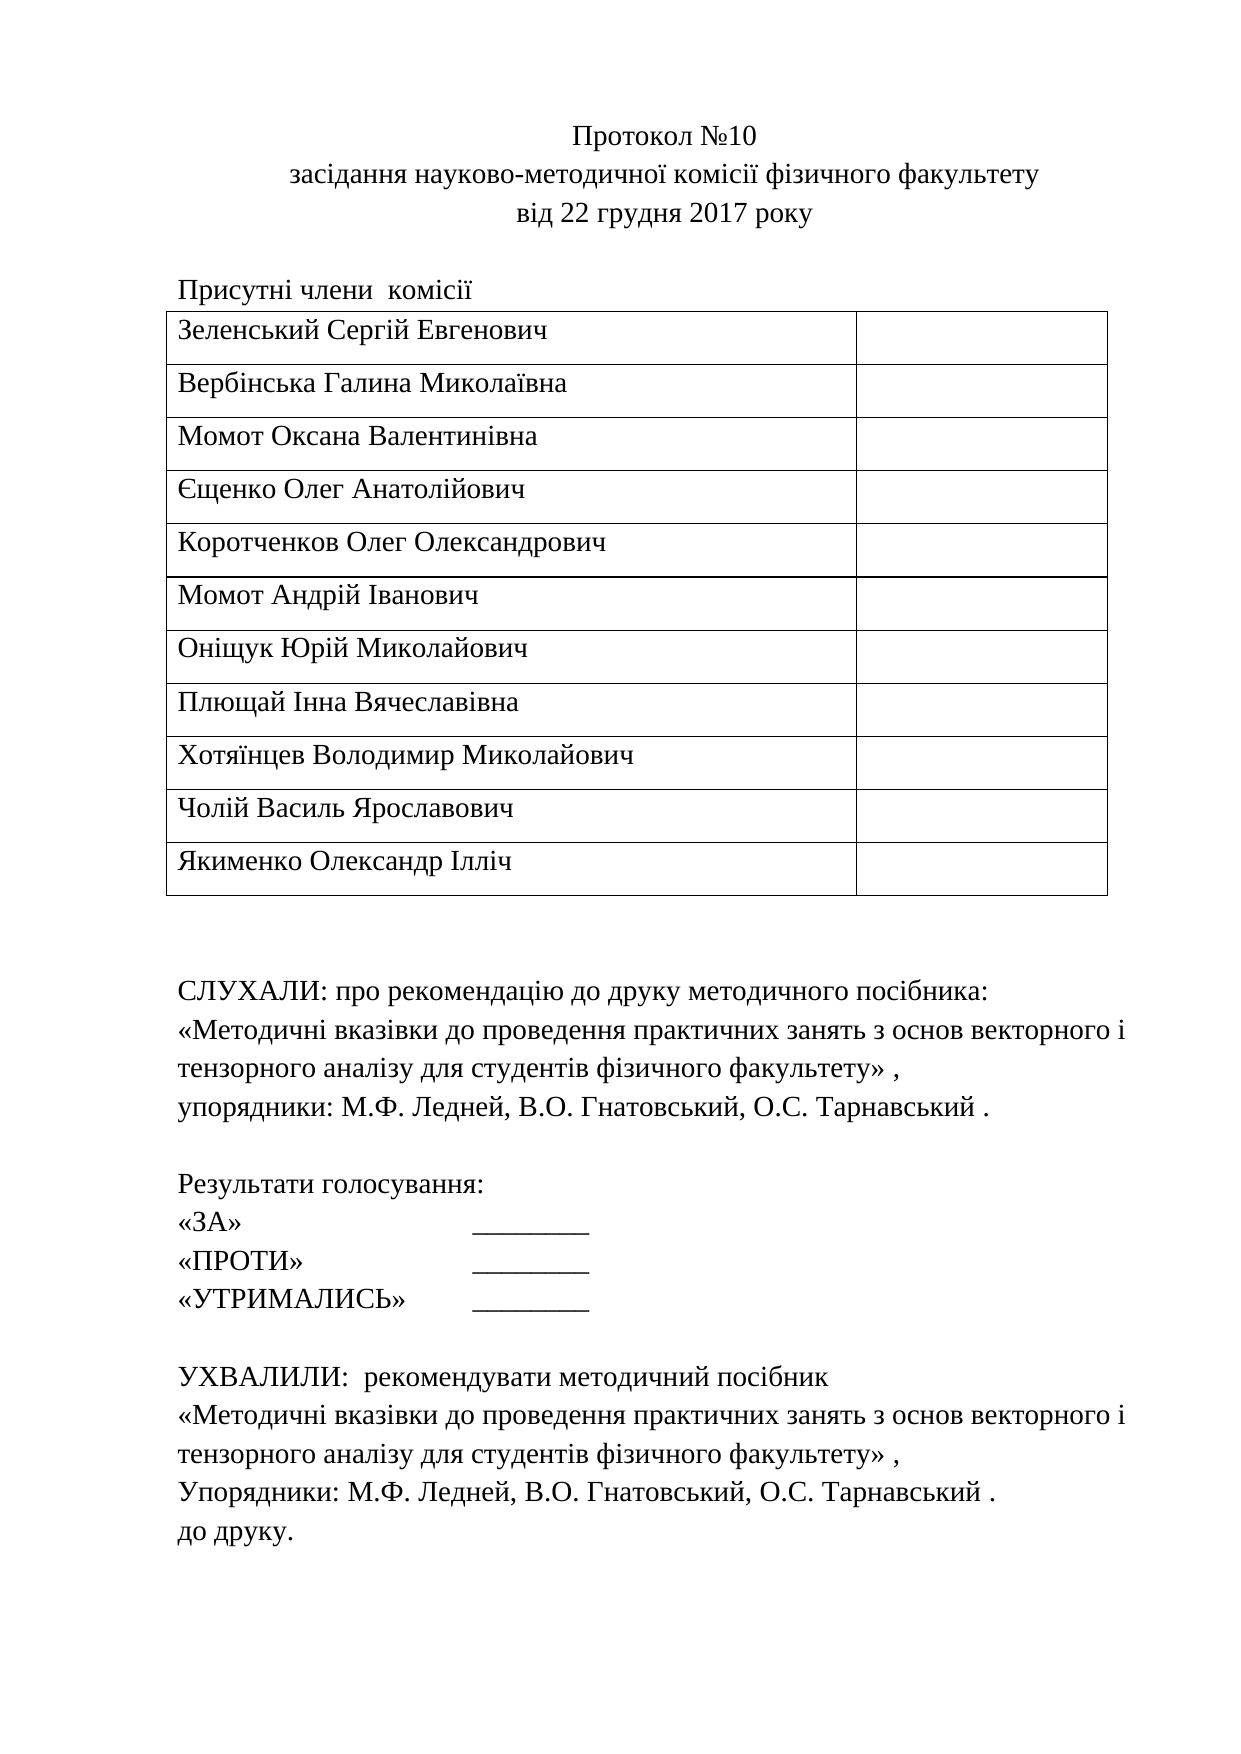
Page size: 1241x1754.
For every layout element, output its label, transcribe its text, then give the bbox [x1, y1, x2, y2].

text Упорядники: М.Ф. Ледней, В.О. Гнатовський, О.С. Тарнавський . [177, 1474, 1152, 1508]
table_cell Оніщук Юрій Миколайович [167, 631, 856, 683]
table_cell Момот Оксана Валентинівна [167, 418, 856, 470]
text до друку. [177, 1513, 1152, 1546]
text СЛУХАЛИ: про рекомендацію до друку методичного посібника: [177, 973, 1152, 1007]
table_cell [857, 684, 1107, 736]
table_cell [857, 737, 1107, 789]
text УХВАЛИЛИ: рекомендувати методичний посібник [177, 1359, 1152, 1392]
text «ПРОТИ» ________ [177, 1243, 1152, 1277]
text Присутні члени комісії [177, 272, 1152, 306]
text упорядники: М.Ф. Ледней, В.О. Гнатовський, О.С. Тарнавський . [177, 1089, 1152, 1122]
table_header Зеленський Сергій Евгенович [167, 312, 856, 364]
table_cell Коротченков Олег Олександрович [167, 524, 856, 576]
text Протокол №10 [177, 118, 1152, 152]
table_cell [857, 578, 1107, 629]
table_cell [857, 790, 1107, 842]
text «ЗА» ________ [177, 1204, 1152, 1238]
table_header [857, 312, 1107, 364]
table_cell [857, 471, 1107, 523]
table_cell Момот Андрій Іванович [167, 578, 856, 629]
table_cell [857, 365, 1107, 417]
text від 22 грудня 2017 року [177, 195, 1152, 229]
text Результати голосування: [177, 1166, 1152, 1199]
table_cell Чолій Василь Ярославович [167, 790, 856, 842]
text «УТРИМАЛИСЬ» ________ [177, 1282, 1152, 1315]
table_cell [857, 418, 1107, 470]
table_cell [857, 631, 1107, 683]
table_cell Єщенко Олег Анатолійович [167, 471, 856, 523]
table_cell Вербінська Галина Миколаївна [167, 365, 856, 417]
table_cell Плющай Інна Вячеславівна [167, 684, 856, 736]
table_cell Якименко Олександр Ілліч [167, 843, 856, 895]
text засідання науково-методичної комісії фізичного факультету [177, 157, 1152, 190]
table_cell [857, 524, 1107, 576]
text «Методичнi вказiвки до проведення практичних занять з основ векторного i тензорного аналiзу для студентiв фiзичного факультету» , [177, 1012, 1152, 1084]
table_cell [857, 843, 1107, 895]
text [177, 1397, 1152, 1469]
table_cell Хотяїнцев Володимир Миколайович [167, 737, 856, 789]
